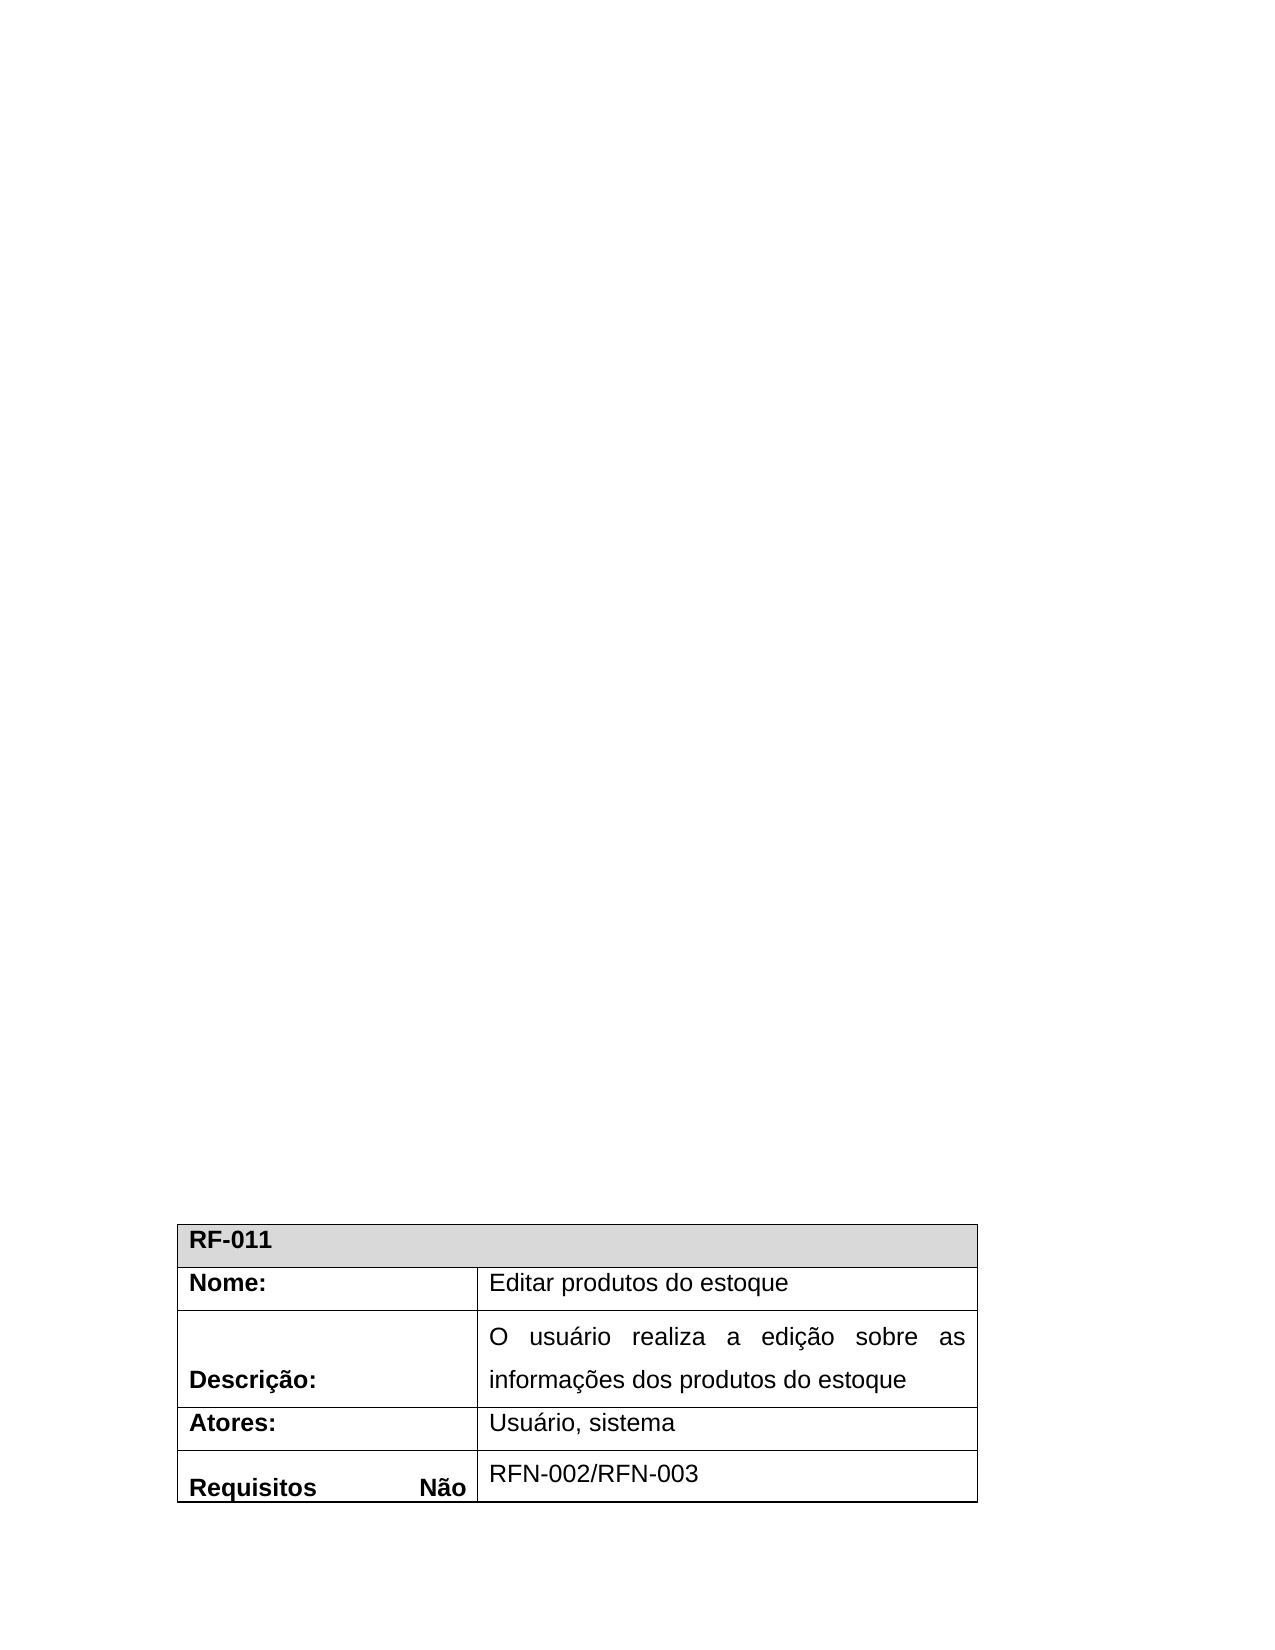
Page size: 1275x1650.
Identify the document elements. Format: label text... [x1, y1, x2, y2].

table_cell Atores: [178, 1408, 477, 1449]
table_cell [178, 1451, 477, 1501]
table_cell Usuário, sistema [478, 1408, 977, 1449]
table_cell RFN-002/RFN-003 [478, 1451, 977, 1501]
table_cell Editar produtos do estoque [478, 1268, 977, 1310]
table_header RF-011 [178, 1225, 977, 1267]
table_cell Descrição: [178, 1311, 477, 1407]
table_cell O usuário realiza a edição sobre as informações dos produtos do estoque [478, 1311, 977, 1407]
table_cell Nome: [178, 1268, 477, 1310]
